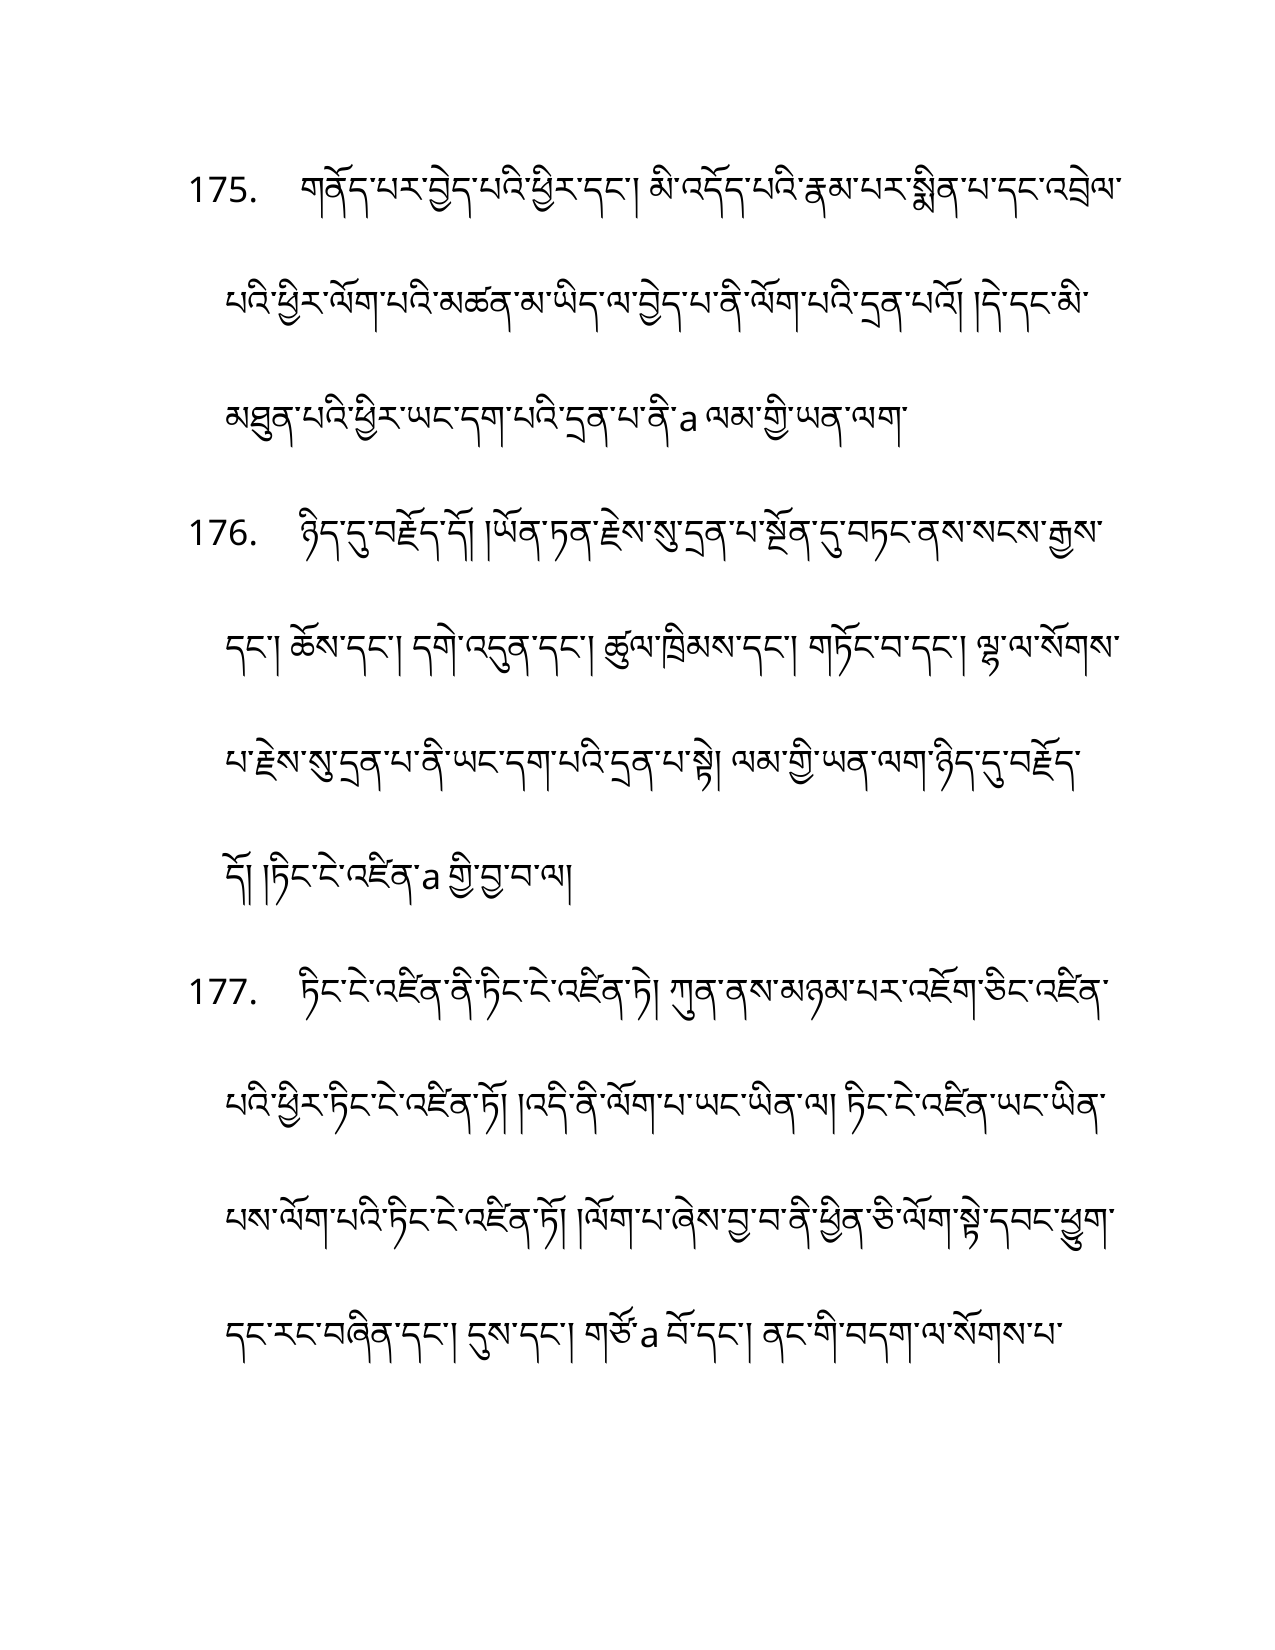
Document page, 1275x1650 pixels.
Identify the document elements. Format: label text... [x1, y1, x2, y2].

list ཉིད་དུ་བརྗོད་དོ། །ཡོན་ཏན་རྗེས་སུ་དྲན་པ་སྔོན་དུ་བཏང་ནས་སངས་རྒྱས་དང༌། ཆོས་དང༌། དགེ་འདུན་དང༌། ཚུལ་ཁྲིམས་དང༌། གཏོང་བ་དང༌། ལྷ་ལ་སོགས་པ་རྗེས་སུ་དྲན་པ་ནི་ཡང་དག་པའི་དྲན་པ་སྟེ། ལམ་གྱི་ཡན་ལག་ཉིད་དུ་བརྗོད་དོ། །ཏིང་ངེ་འཛིན་aགྱི་བྱ་བ་ལ། [187, 494, 1125, 937]
list ཏིང་ངེ་འཛིན་ནི་ཏིང་ངེ་འཛིན་ཏེ། ཀུན་ནས་མཉམ་པར་འཇོག་ཅིང་འཛིན་པའི་ཕྱིར་ཏིང་ངེ་འཛིན་ཏོ། །འདི་ནི་ལོག་པ་ཡང་ཡིན་ལ། ཏིང་ངེ་འཛིན་ཡང་ཡིན་པས་ལོག་པའི་ཏིང་ངེ་འཛིན་ཏོ། །ལོག་པ་ཞེས་བྱ་བ་ནི་ཕྱིན་ཅི་ལོག་སྟེ་དབང་ཕྱུག་དང་རང་བཞིན་དང༌། དུས་དང༌། གཙོ་aབོ་དང༌། ནང་གི་བདག་ལ་སོགས་པ་ [187, 952, 1125, 1396]
list གནོད་པར་བྱེད་པའི་ཕྱིར་དང༌། མི་འདོད་པའི་རྣམ་པར་སྨིན་པ་དང་འབྲེལ་པའི་ཕྱིར་ལོག་པའི་མཚན་མ་ཡིད་ལ་བྱེད་པ་ནི་ལོག་པའི་དྲན་པའོ། །དེ་དང་མི་མཐུན་པའི་ཕྱིར་ཡང་དག་པའི་དྲན་པ་ནི་aལམ་གྱི་ཡན་ལག་ [187, 150, 1125, 479]
